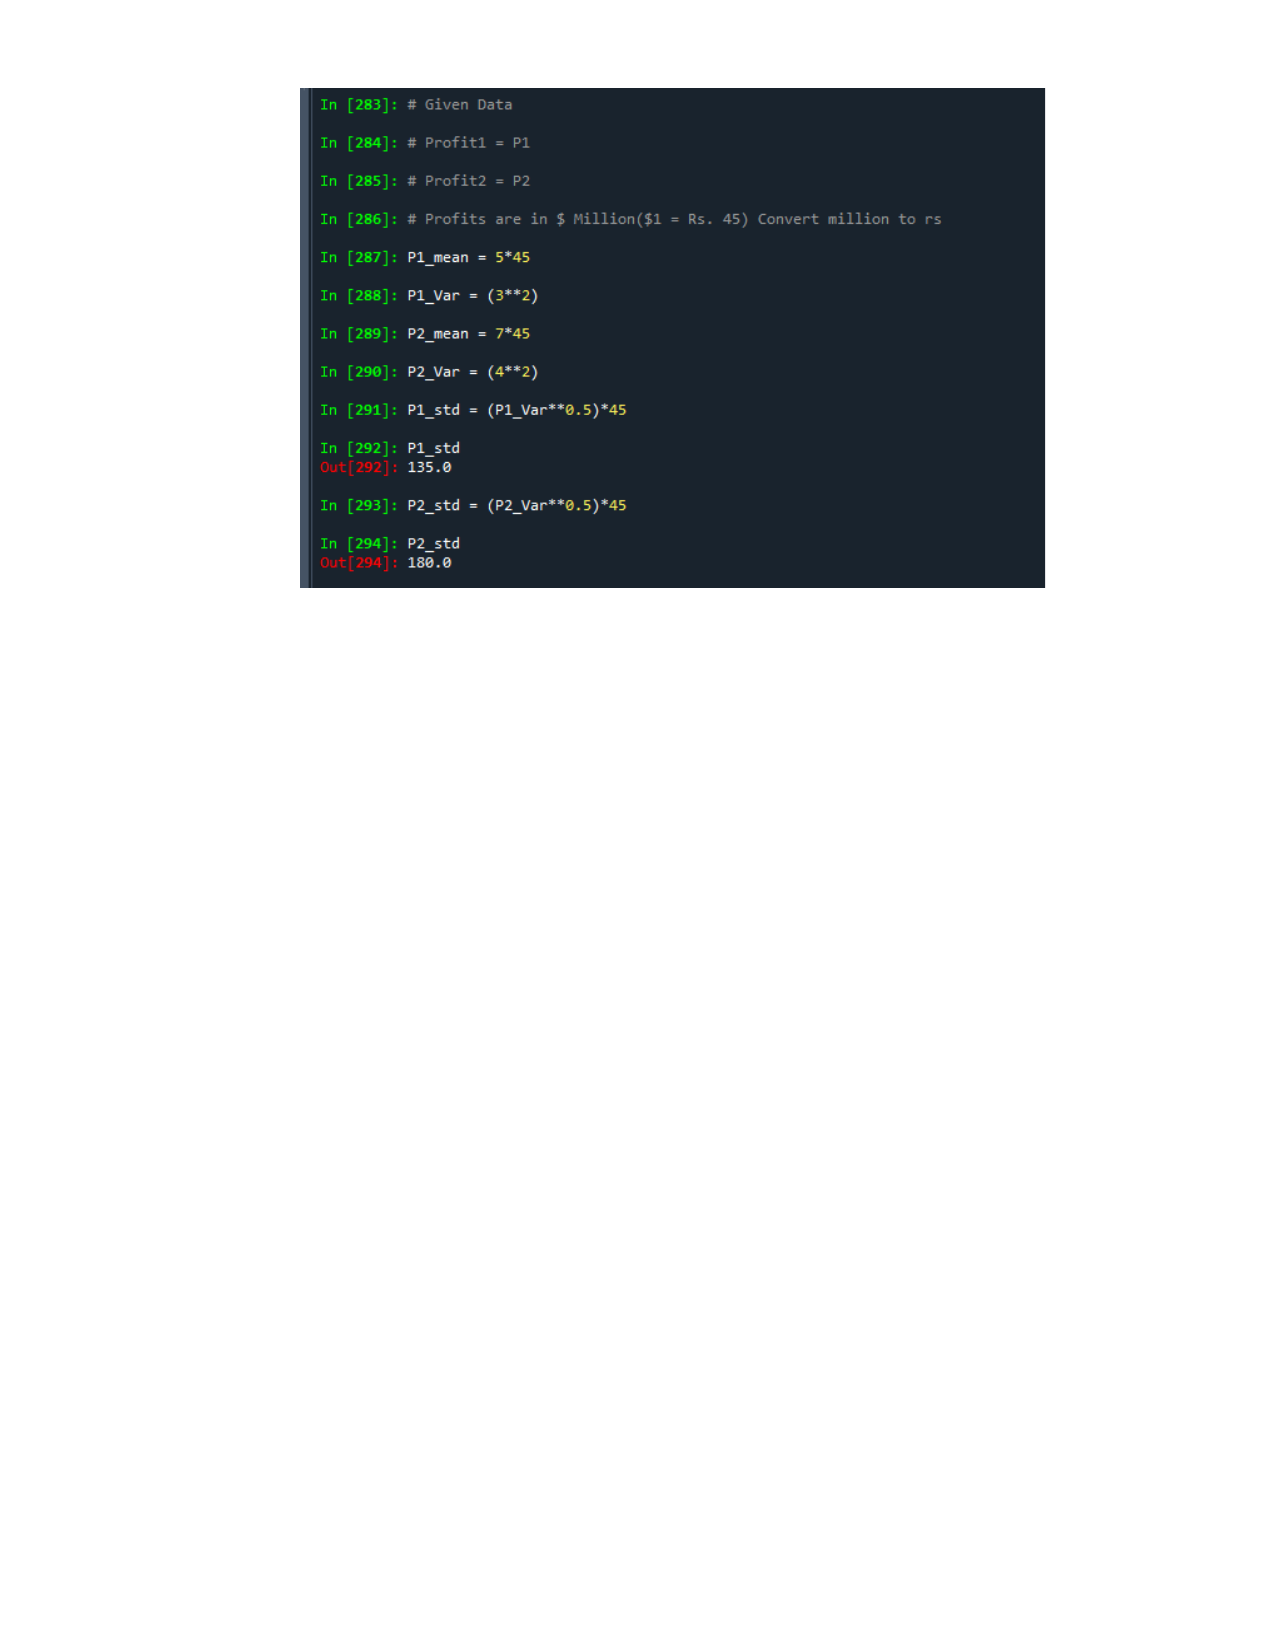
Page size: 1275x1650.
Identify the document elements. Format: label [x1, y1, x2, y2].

picture [300, 88, 1046, 588]
